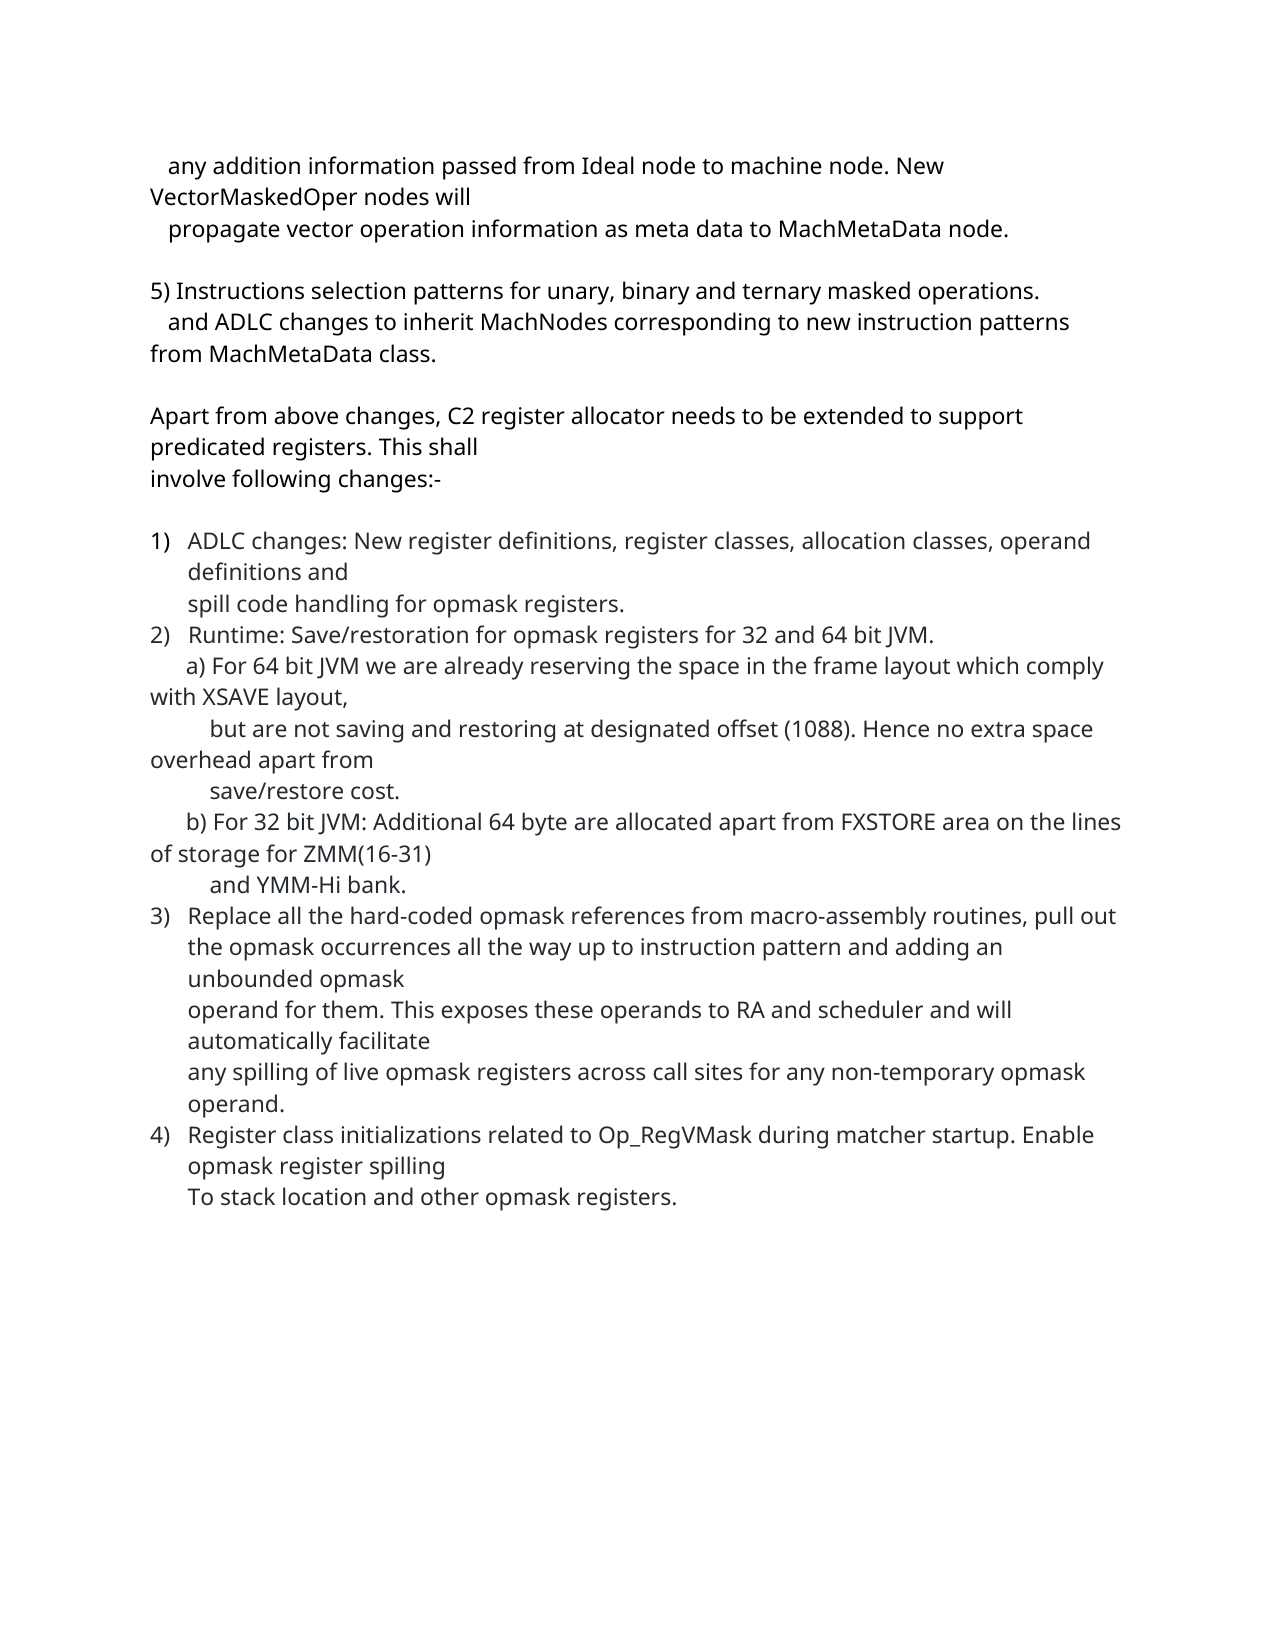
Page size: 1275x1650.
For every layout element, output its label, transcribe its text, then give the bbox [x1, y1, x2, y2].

text spill code handling for opmask registers. [187, 587, 1125, 619]
text involve following changes:- [150, 462, 1125, 494]
text save/restore cost. b) For 32 bit JVM: Additional 64 byte are allocated apart from FXSTORE area on the lines of storage for ZMM(16-31) [150, 775, 1125, 869]
text propagate vector operation information as meta data to MachMetaData node. [150, 212, 1125, 244]
text 2) Runtime: Save/restoration for opmask registers for 32 and 64 bit JVM. a) For 64 bit JVM we are already reserving the space in the frame layout which comply with XSAVE layout, [150, 619, 1125, 712]
text and ADLC changes to inherit MachNodes corresponding to new instruction patterns from MachMetaData class. [150, 306, 1125, 369]
list any spilling of live opmask registers across call sites for any non-temporary opmask operand. [187, 1056, 1125, 1119]
list Register class initializations related to Op_RegVMask during matcher startup. Enable opmask register spilling [150, 1119, 1125, 1181]
text but are not saving and restoring at designated offset (1088). Hence no extra space overhead apart from [150, 712, 1125, 775]
text any addition information passed from Ideal node to machine node. New VectorMaskedOper nodes will [150, 150, 1125, 212]
text 5) Instructions selection patterns for unary, binary and ternary masked operations. [150, 275, 1125, 306]
list the opmask occurrences all the way up to instruction pattern and adding an unbounded opmask [187, 931, 1125, 994]
text and YMM-Hi bank. [150, 869, 1125, 900]
list operand for them. This exposes these operands to RA and scheduler and will automatically facilitate [187, 994, 1125, 1056]
text To stack location and other opmask registers. [187, 1181, 1125, 1212]
list ADLC changes: New register definitions, register classes, allocation classes, operand definitions and [150, 525, 1125, 587]
list Replace all the hard-coded opmask references from macro-assembly routines, pull out [150, 900, 1125, 931]
text Apart from above changes, C2 register allocator needs to be extended to support predicated registers. This shall [150, 400, 1125, 462]
